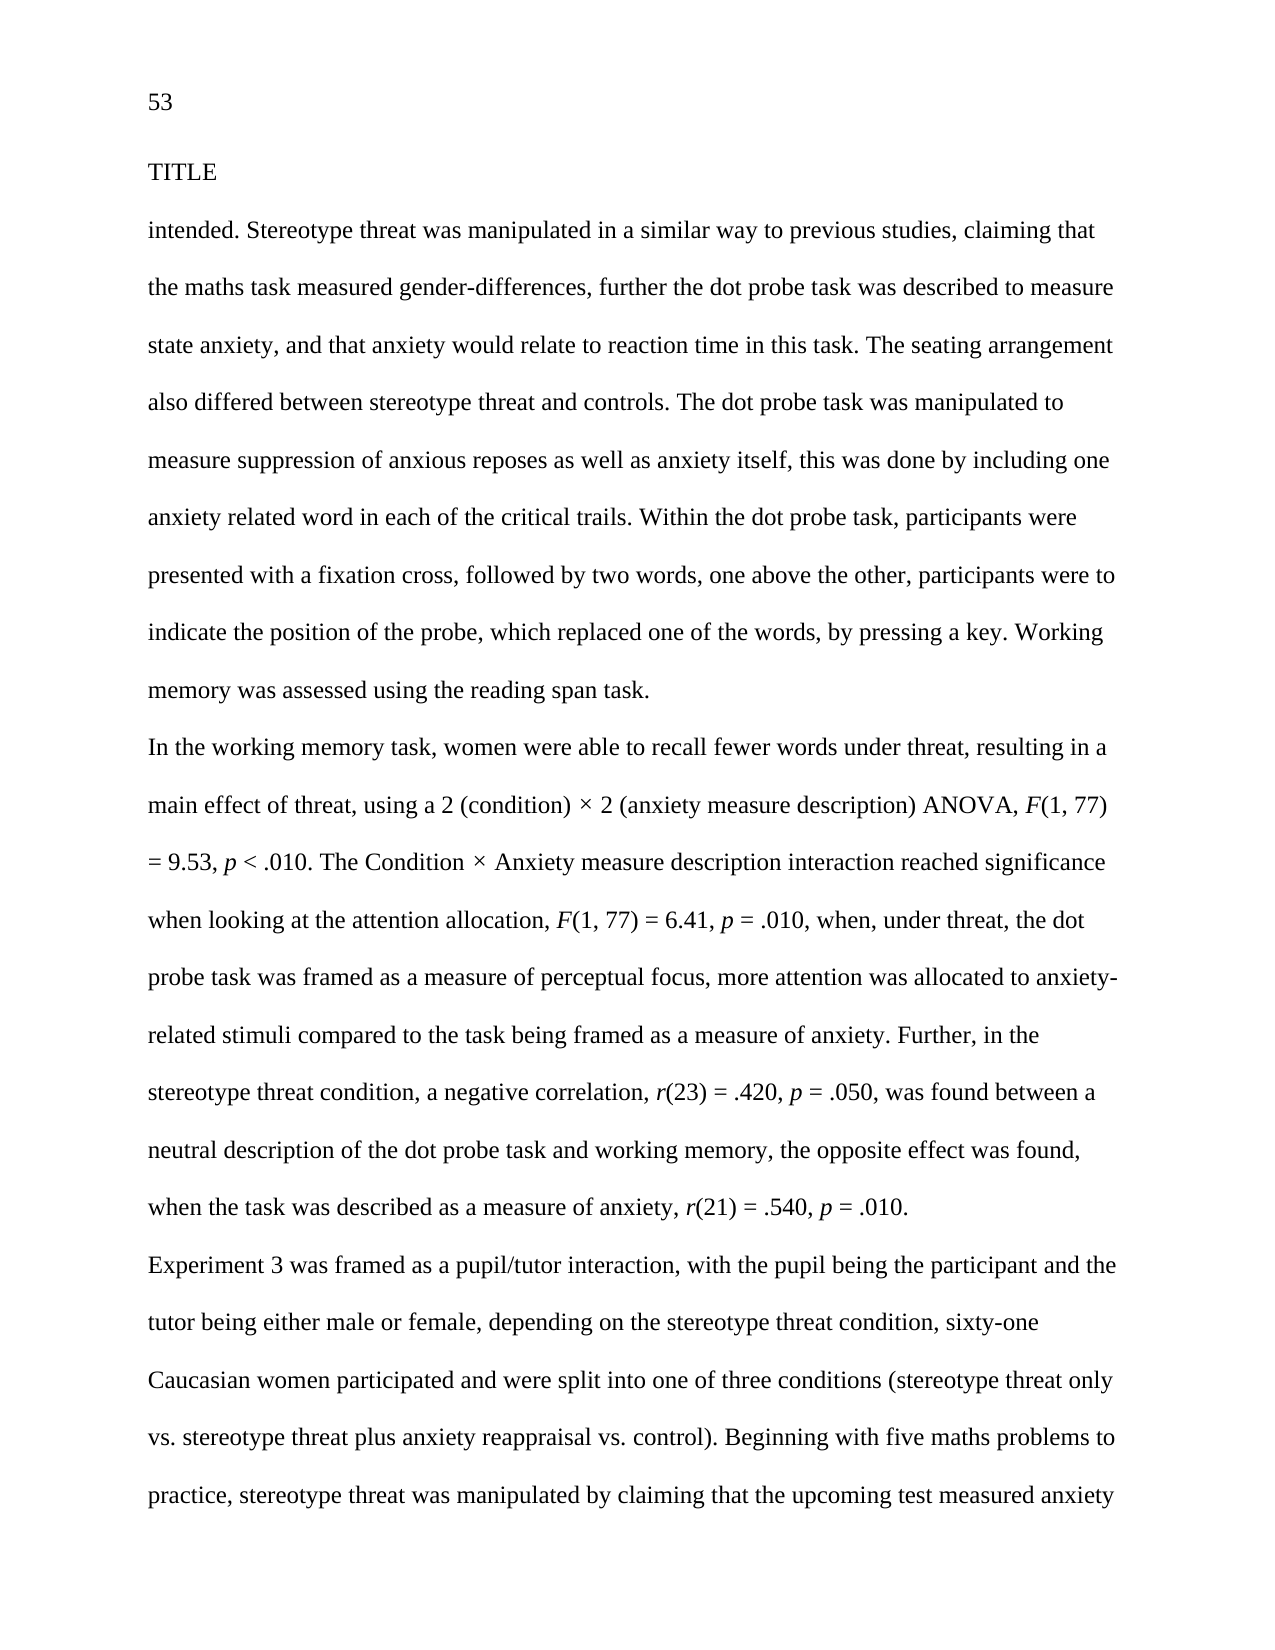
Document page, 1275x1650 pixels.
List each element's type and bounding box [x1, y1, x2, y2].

text [148, 215, 1127, 1509]
